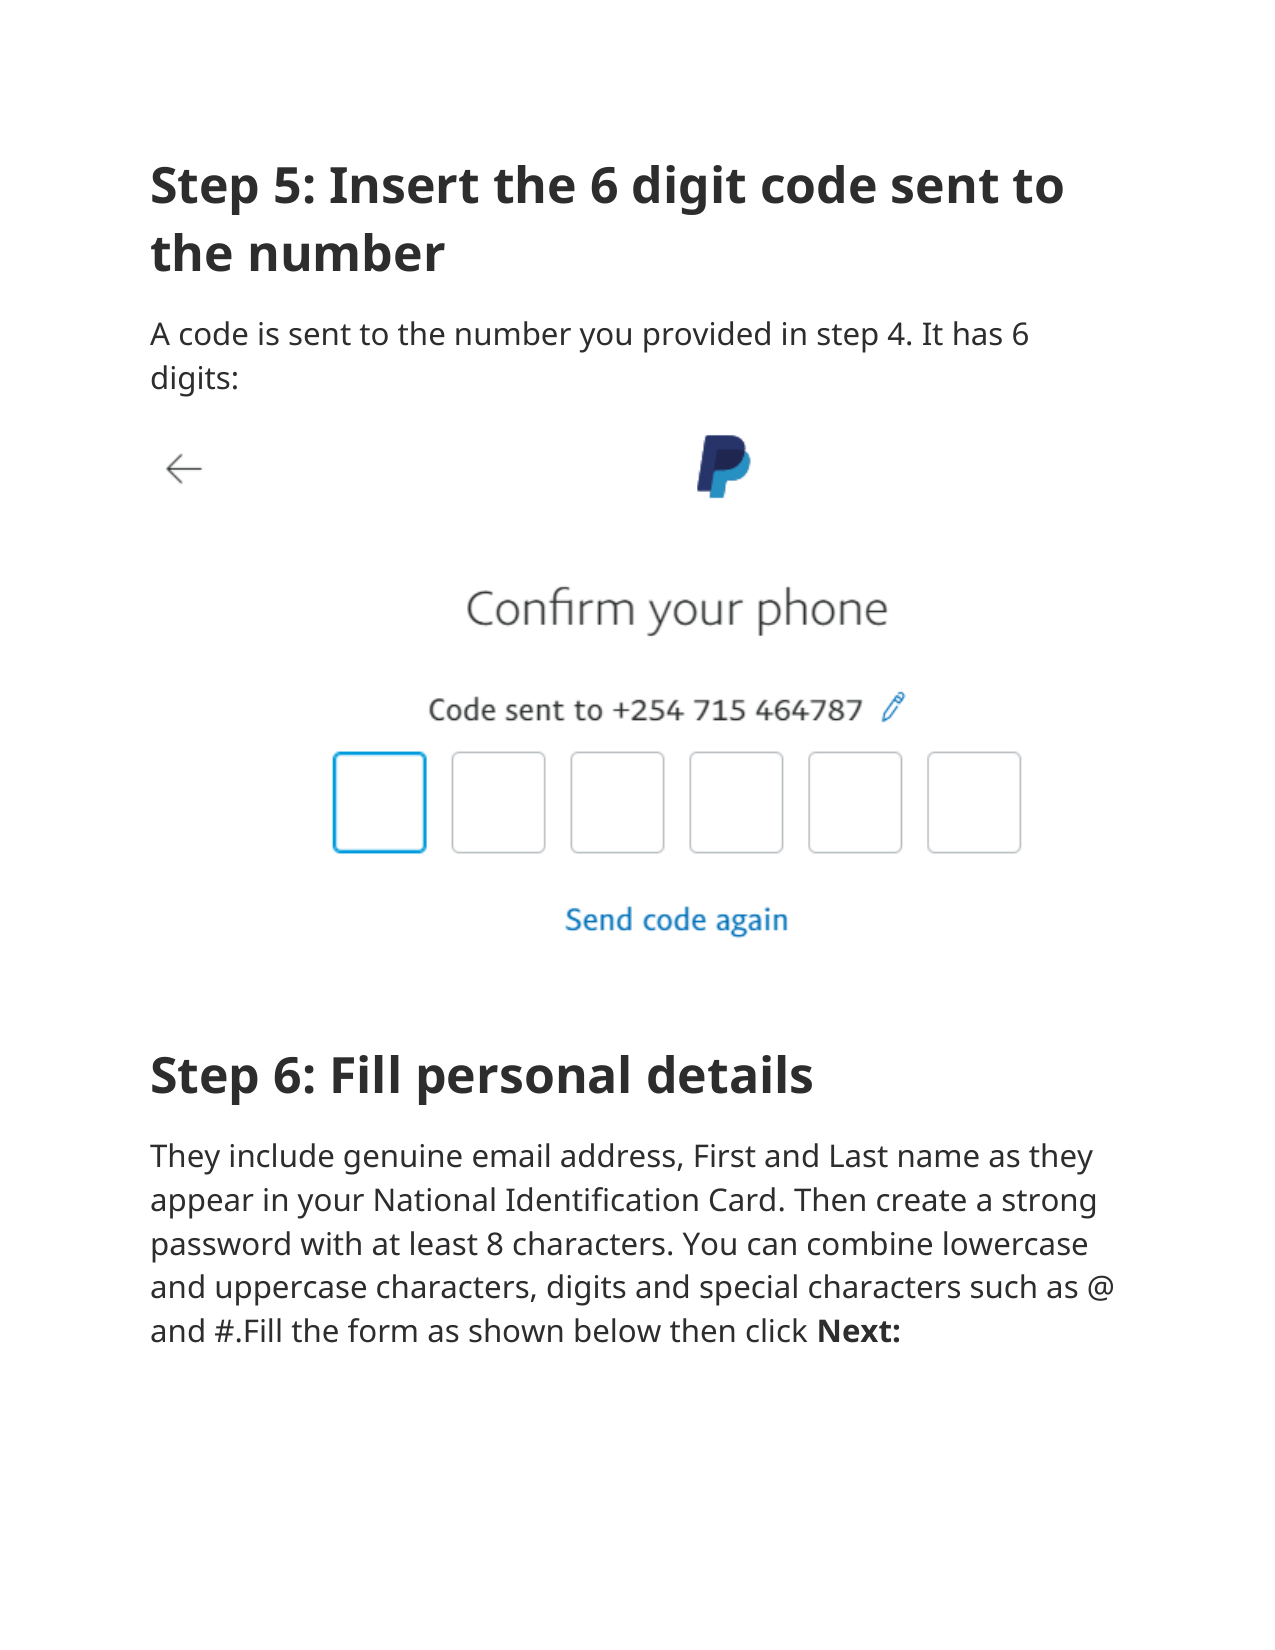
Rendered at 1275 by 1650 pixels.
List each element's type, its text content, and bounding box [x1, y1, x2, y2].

text They include genuine email address, First and Last name as they appear in your National Identification Card. Then create a strong password with at least 8 characters. You can combine lowercase and uppercase characters, digits and special characters such as @ and #.Fill the form as shown below then click Next: [150, 1133, 1125, 1352]
subtitle Step 6: Fill personal details [150, 1040, 1125, 1108]
picture [150, 423, 1180, 1015]
subtitle Step 5: Insert the 6 digit code sent to the number [150, 150, 1125, 286]
text A code is sent to the number you provided in step 4. It has 6 digits: [150, 311, 1125, 399]
